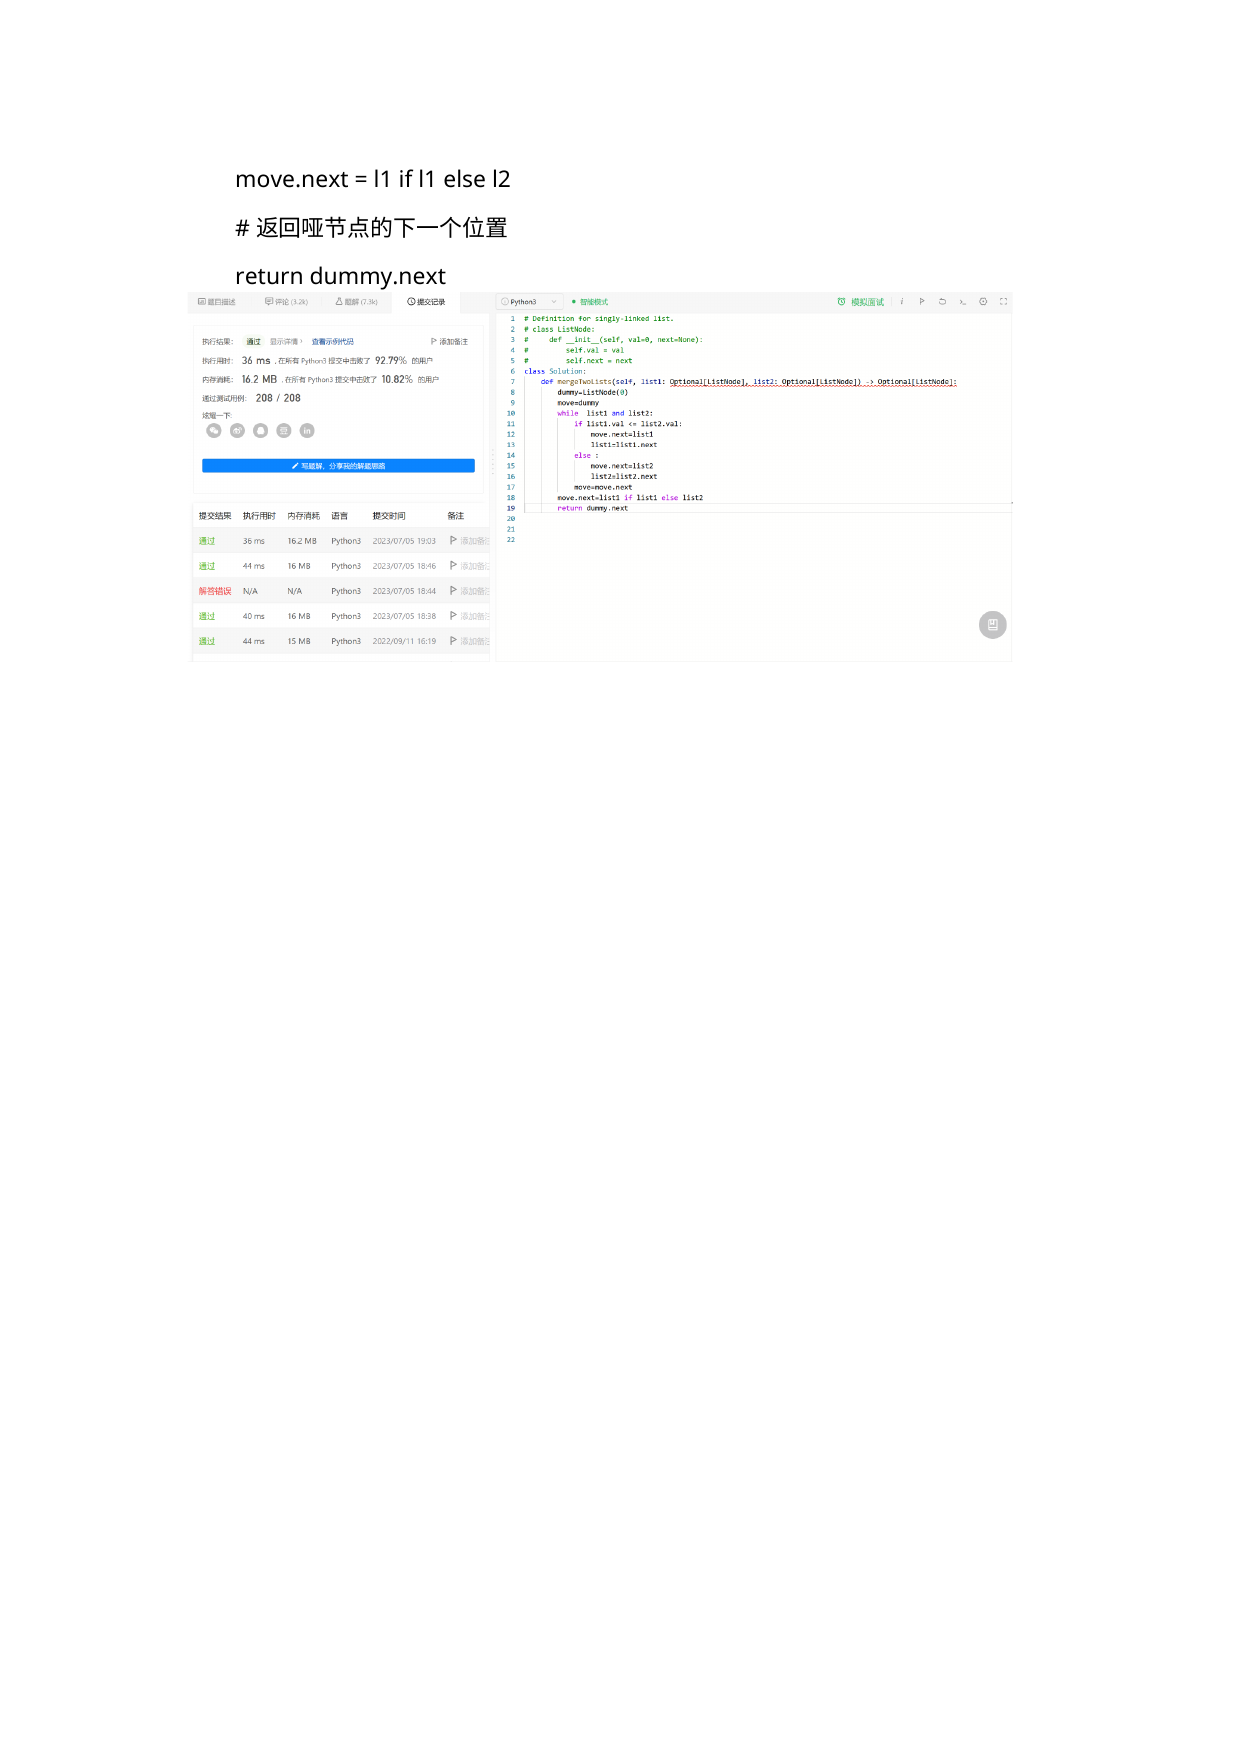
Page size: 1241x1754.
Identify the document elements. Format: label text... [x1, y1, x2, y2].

picture [187, 292, 1013, 662]
text return dummy.next [187, 259, 1053, 292]
text # 返回哑节点的下一个位置 [187, 194, 1053, 259]
text move.next = l1 if l1 else l2 [187, 162, 1053, 194]
